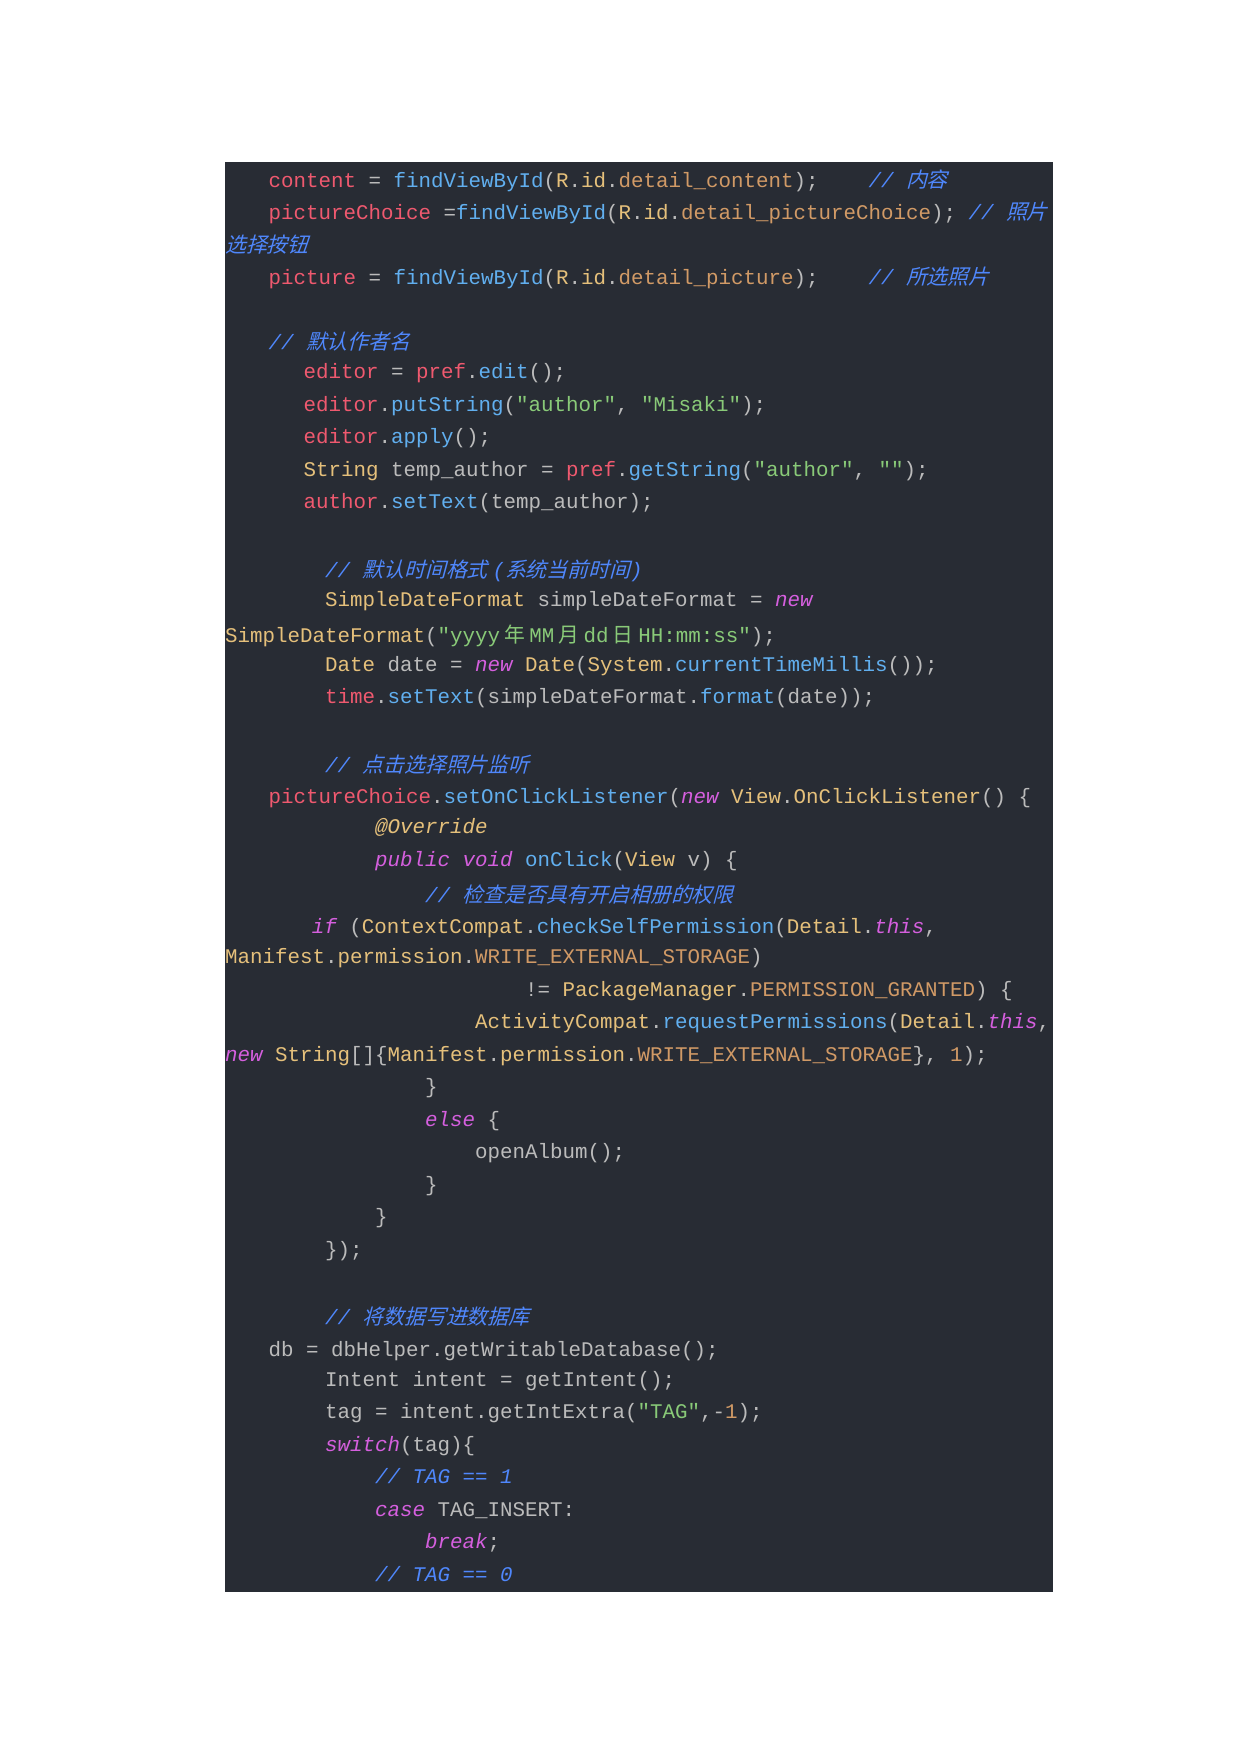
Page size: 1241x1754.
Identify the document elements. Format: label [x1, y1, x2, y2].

list [225, 519, 1053, 1592]
text [225, 162, 1053, 519]
